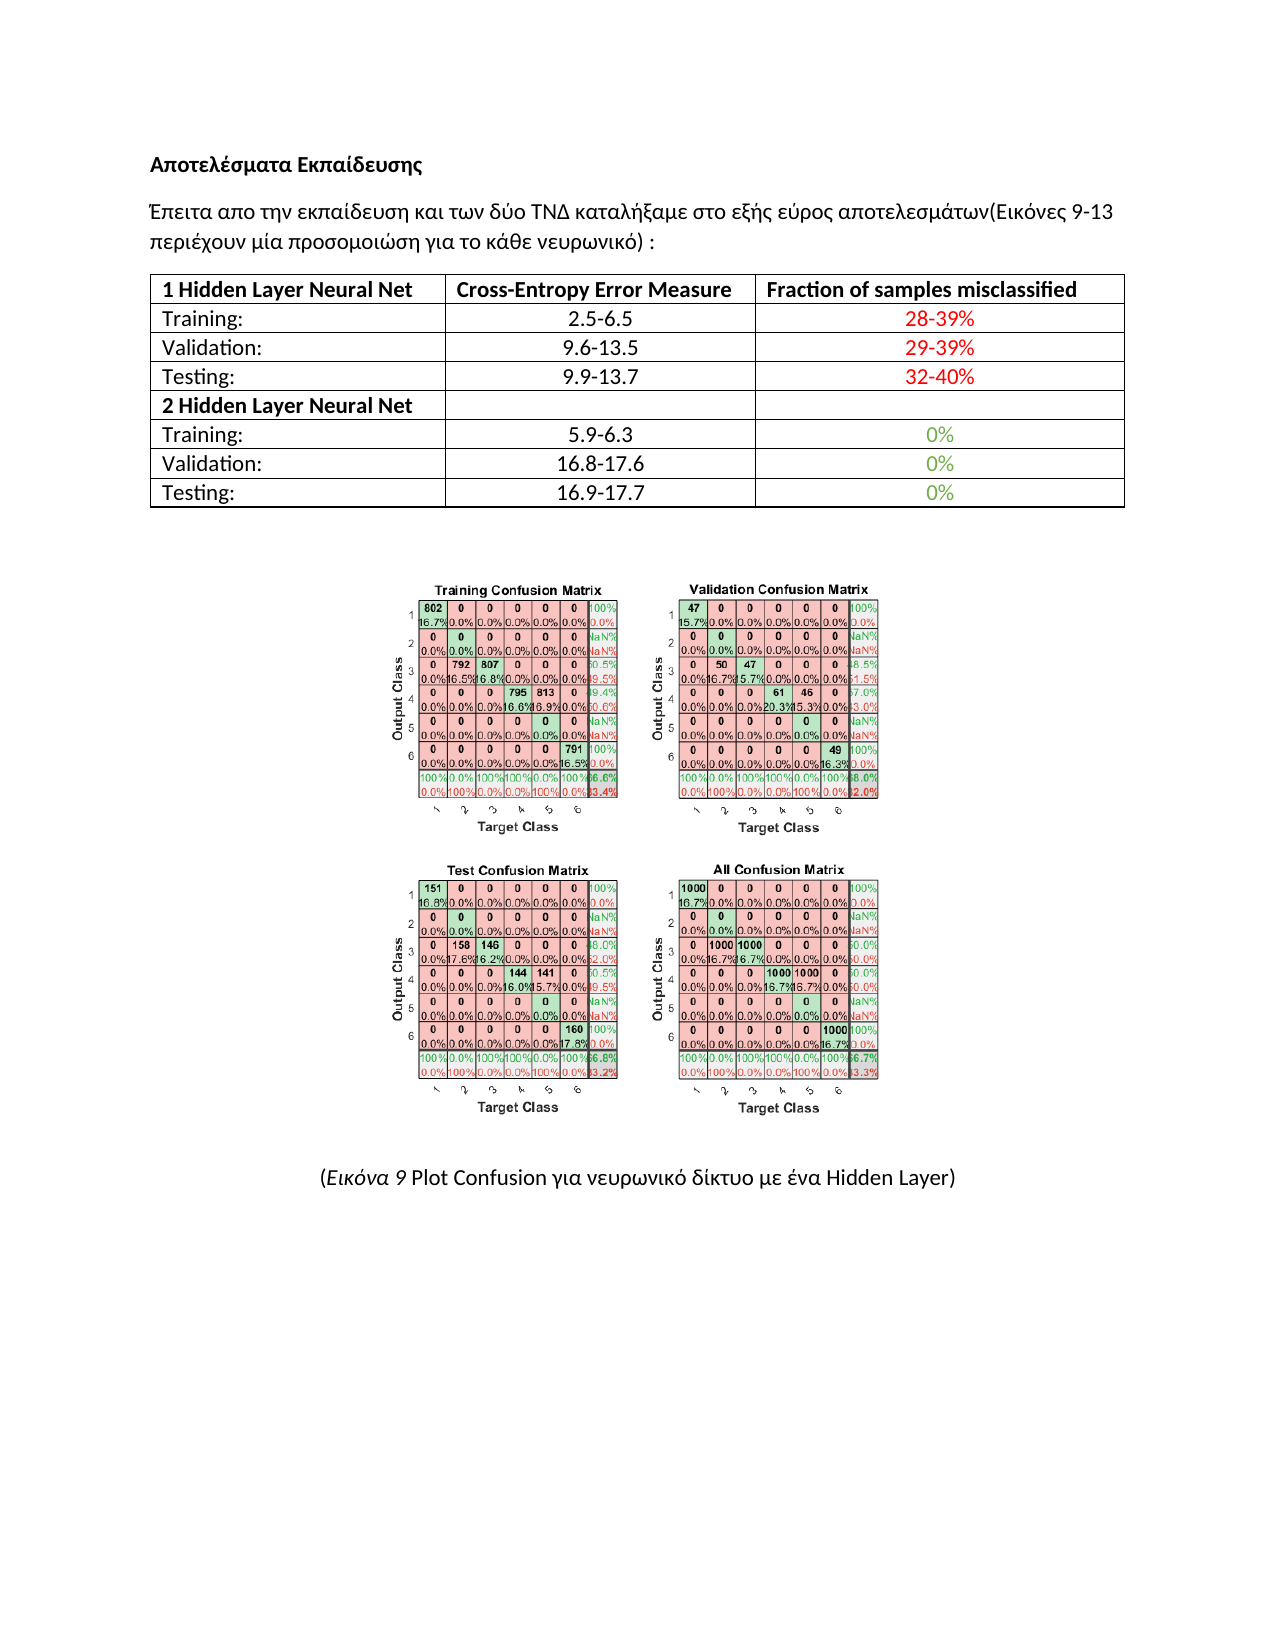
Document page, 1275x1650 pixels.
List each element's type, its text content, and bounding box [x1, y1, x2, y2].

table_cell 16.8-17.6 [446, 449, 755, 477]
table_cell Testing: [151, 362, 445, 390]
table_cell Validation: [151, 449, 445, 477]
table_cell 2 Hidden Layer Neural Net [151, 391, 445, 419]
table_cell 16.9-17.7 [446, 479, 755, 506]
table_cell 9.9-13.7 [446, 362, 755, 390]
table_cell 29-39% [756, 333, 1124, 361]
table_header Cross-Entropy Error Measure [446, 275, 755, 303]
table_cell 9.6-13.5 [446, 333, 755, 361]
text Αποτελέσματα Εκπαίδευσης [150, 150, 1125, 178]
table_cell 32-40% [756, 362, 1124, 390]
text Έπειτα απο την εκπαίδευση και των δύο ΤΝΔ καταλήξαμε στο εξής εύρος αποτελεσμάτων(Εικόνες 9-13 περιέχουν μία προσομοιώση για το κάθε νευρωνικό) : [150, 197, 1125, 255]
table_cell 0% [756, 420, 1124, 448]
table_header Fraction of samples misclassified [756, 275, 1124, 303]
table_cell 5.9-6.3 [446, 420, 755, 448]
picture [342, 554, 933, 1145]
table_cell 0% [756, 449, 1124, 477]
table_cell Training: [151, 304, 445, 332]
table_cell 0% [756, 479, 1124, 506]
table_cell Training: [151, 420, 445, 448]
table_cell [756, 391, 1124, 419]
table_cell Validation: [151, 333, 445, 361]
text (Εικόνα 9 Plot Confusion για νευρωνικό δίκτυο με ένα Hidden Layer) [150, 1163, 1125, 1191]
table_cell 28-39% [756, 304, 1124, 332]
table_cell 2.5-6.5 [446, 304, 755, 332]
table_cell Testing: [151, 479, 445, 506]
table_cell [446, 391, 755, 419]
table_header 1 Hidden Layer Neural Net [151, 275, 445, 303]
